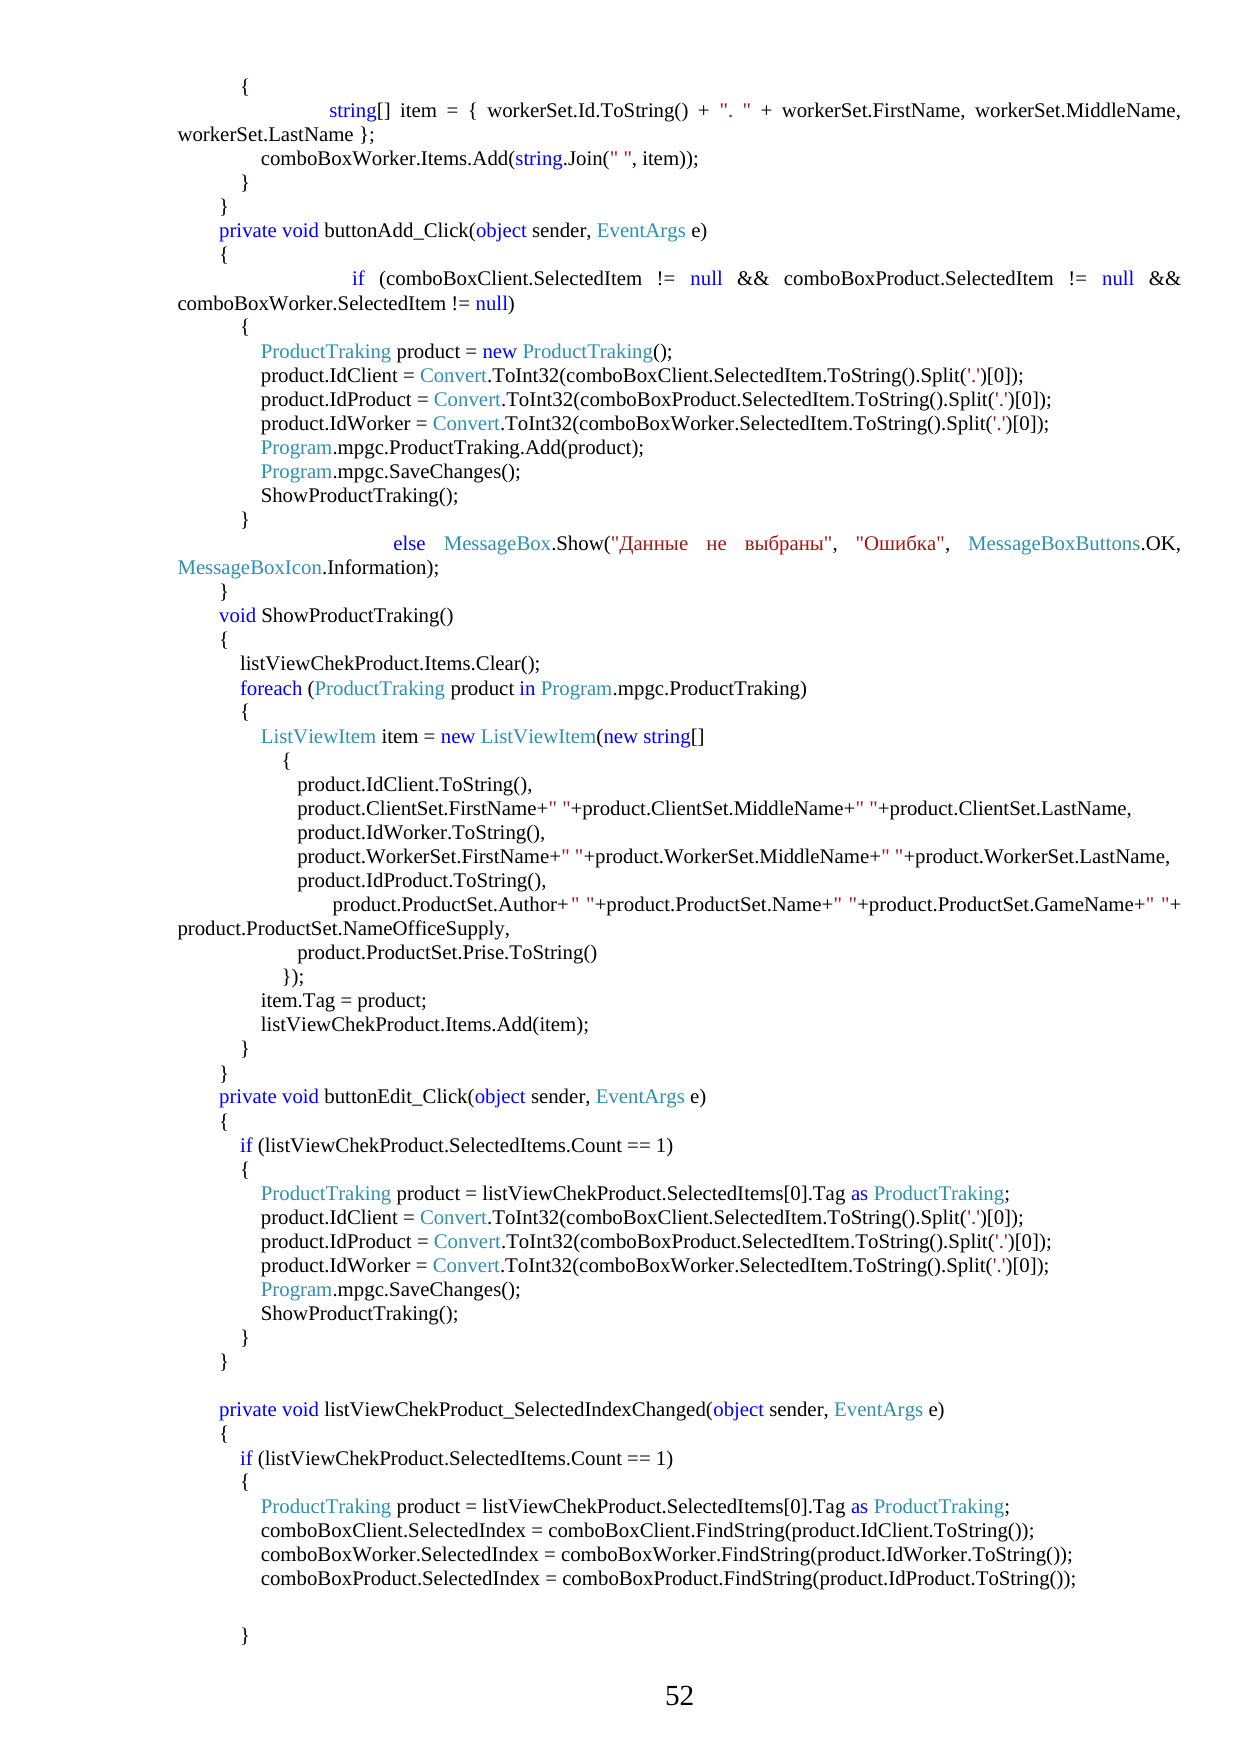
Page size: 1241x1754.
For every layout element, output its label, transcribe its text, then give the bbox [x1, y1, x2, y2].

text product.IdProduct.ToString(), [177, 868, 1181, 892]
text } [177, 507, 1181, 531]
text comboBoxClient.SelectedIndex = comboBoxClient.FindString(product.IdClient.ToString()); [177, 1518, 1181, 1542]
text } [177, 170, 1181, 194]
text { [177, 242, 1181, 266]
text ProductTraking product = listViewChekProduct.SelectedItems[0].Tag as ProductTraking; [177, 1493, 1181, 1518]
text } [177, 1325, 1181, 1349]
text if (listViewChekProduct.SelectedItems.Count == 1) [177, 1445, 1181, 1469]
text else MessageBox.Show("Данные не выбраны", "Ошибка", MessageBoxButtons.OK, MessageBoxIcon.Information); [177, 531, 1181, 579]
text }); [177, 964, 1181, 988]
text } [177, 194, 1181, 218]
text { [177, 74, 1181, 98]
text { [177, 314, 1181, 338]
text product.IdProduct = Convert.ToInt32(comboBoxProduct.SelectedItem.ToString().Split('.')[0]); [177, 1229, 1181, 1253]
text product.IdProduct = Convert.ToInt32(comboBoxProduct.SelectedItem.ToString().Split('.')[0]); [177, 387, 1181, 411]
text product.IdWorker = Convert.ToInt32(comboBoxWorker.SelectedItem.ToString().Split('.')[0]); [177, 1253, 1181, 1277]
text listViewChekProduct.Items.Add(item); [177, 1012, 1181, 1036]
text product.IdWorker.ToString(), [177, 820, 1181, 844]
text } [177, 579, 1181, 603]
text } [177, 1349, 1181, 1373]
text product.ProductSet.Prise.ToString() [177, 940, 1181, 964]
text private void buttonEdit_Click(object sender, EventArgs e) [177, 1084, 1181, 1108]
text comboBoxWorker.SelectedIndex = comboBoxWorker.FindString(product.IdWorker.ToString()); [177, 1542, 1181, 1566]
text Program.mpgc.SaveChanges(); [177, 459, 1181, 483]
text { [177, 1469, 1181, 1493]
text { [177, 699, 1181, 723]
text { [177, 1157, 1181, 1181]
text product.ClientSet.FirstName+" "+product.ClientSet.MiddleName+" "+product.ClientSet.LastName, [177, 796, 1181, 820]
text { [177, 1421, 1181, 1445]
text private void buttonAdd_Click(object sender, EventArgs e) [177, 218, 1181, 242]
text void ShowProductTraking() [177, 603, 1181, 627]
text ShowProductTraking(); [177, 1301, 1181, 1325]
text { [177, 748, 1181, 772]
text listViewChekProduct.Items.Clear(); [177, 651, 1181, 675]
text ShowProductTraking(); [177, 483, 1181, 507]
text string[] item = { workerSet.Id.ToString() + ". " + workerSet.FirstName, workerSet.MiddleName, workerSet.LastName }; [177, 98, 1181, 146]
text product.WorkerSet.FirstName+" "+product.WorkerSet.MiddleName+" "+product.WorkerSet.LastName, [177, 844, 1181, 868]
text comboBoxProduct.SelectedIndex = comboBoxProduct.FindString(product.IdProduct.ToString()); [177, 1566, 1181, 1590]
text Program.mpgc.SaveChanges(); [177, 1277, 1181, 1301]
text } [177, 1060, 1181, 1084]
text ListViewItem item = new ListViewItem(new string[] [177, 723, 1181, 748]
text private void listViewChekProduct_SelectedIndexChanged(object sender, EventArgs e) [177, 1397, 1181, 1421]
text item.Tag = product; [177, 988, 1181, 1012]
text { [177, 1108, 1181, 1133]
text ProductTraking product = listViewChekProduct.SelectedItems[0].Tag as ProductTraking; [177, 1181, 1181, 1205]
text comboBoxWorker.Items.Add(string.Join(" ", item)); [177, 146, 1181, 170]
text { [177, 627, 1181, 651]
text product.IdClient = Convert.ToInt32(comboBoxClient.SelectedItem.ToString().Split('.')[0]); [177, 1205, 1181, 1229]
text if (listViewChekProduct.SelectedItems.Count == 1) [177, 1133, 1181, 1157]
text foreach (ProductTraking product in Program.mpgc.ProductTraking) [177, 675, 1181, 699]
text product.IdClient.ToString(), [177, 772, 1181, 796]
text if (comboBoxClient.SelectedItem != null && comboBoxProduct.SelectedItem != null && comboBoxWorker.SelectedItem != null) [177, 266, 1181, 314]
text Program.mpgc.ProductTraking.Add(product); [177, 435, 1181, 459]
text } [177, 1623, 1181, 1647]
text product.IdWorker = Convert.ToInt32(comboBoxWorker.SelectedItem.ToString().Split('.')[0]); [177, 411, 1181, 435]
text ProductTraking product = new ProductTraking(); [177, 338, 1181, 363]
text product.IdClient = Convert.ToInt32(comboBoxClient.SelectedItem.ToString().Split('.')[0]); [177, 363, 1181, 387]
text } [177, 1036, 1181, 1060]
text product.ProductSet.Author+" "+product.ProductSet.Name+" "+product.ProductSet.GameName+" "+ product.ProductSet.NameOfficeSupply, [177, 892, 1181, 940]
